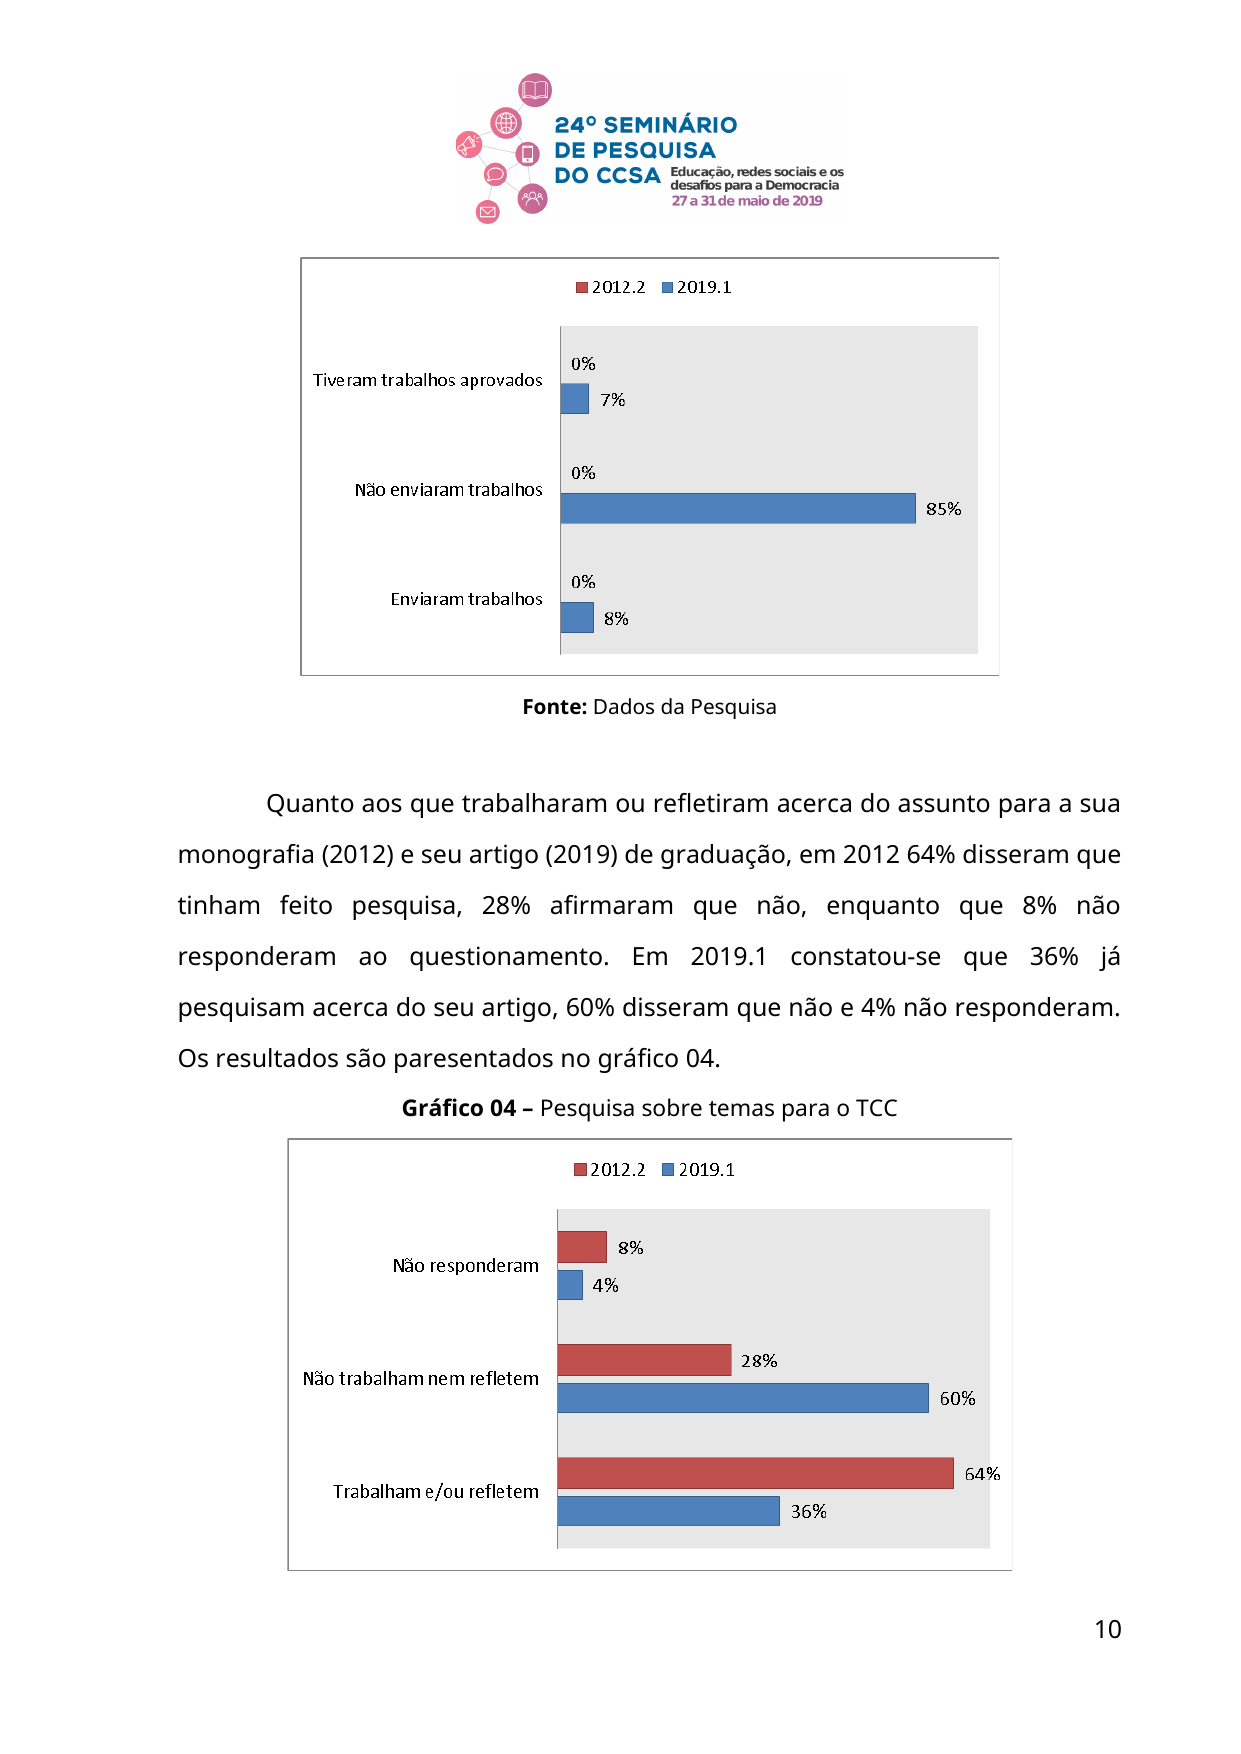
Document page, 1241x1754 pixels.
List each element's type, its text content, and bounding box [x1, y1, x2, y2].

text Fonte: Dados da Pesquisa [177, 692, 1122, 721]
text Quanto aos que trabalharam ou refletiram acerca do assunto para a sua monografia (2012) e seu artigo (2019) de graduação, em 2012 64% disseram que tinham feito pesquisa, 28% afirmaram que não, enquanto que 8% não responderam ao questionamento. Em 2019.1 constatou-se que 36% já pesquisam acerca do seu artigo, 60% disseram que não e 4% não responderam. Os resultados são paresentados no gráfico 04. [177, 786, 1122, 1075]
picture [287, 1138, 1013, 1571]
picture [455, 73, 844, 224]
picture [300, 257, 1000, 676]
text Gráfico 04 – Pesquisa sobre temas para o TCC [177, 1092, 1122, 1123]
